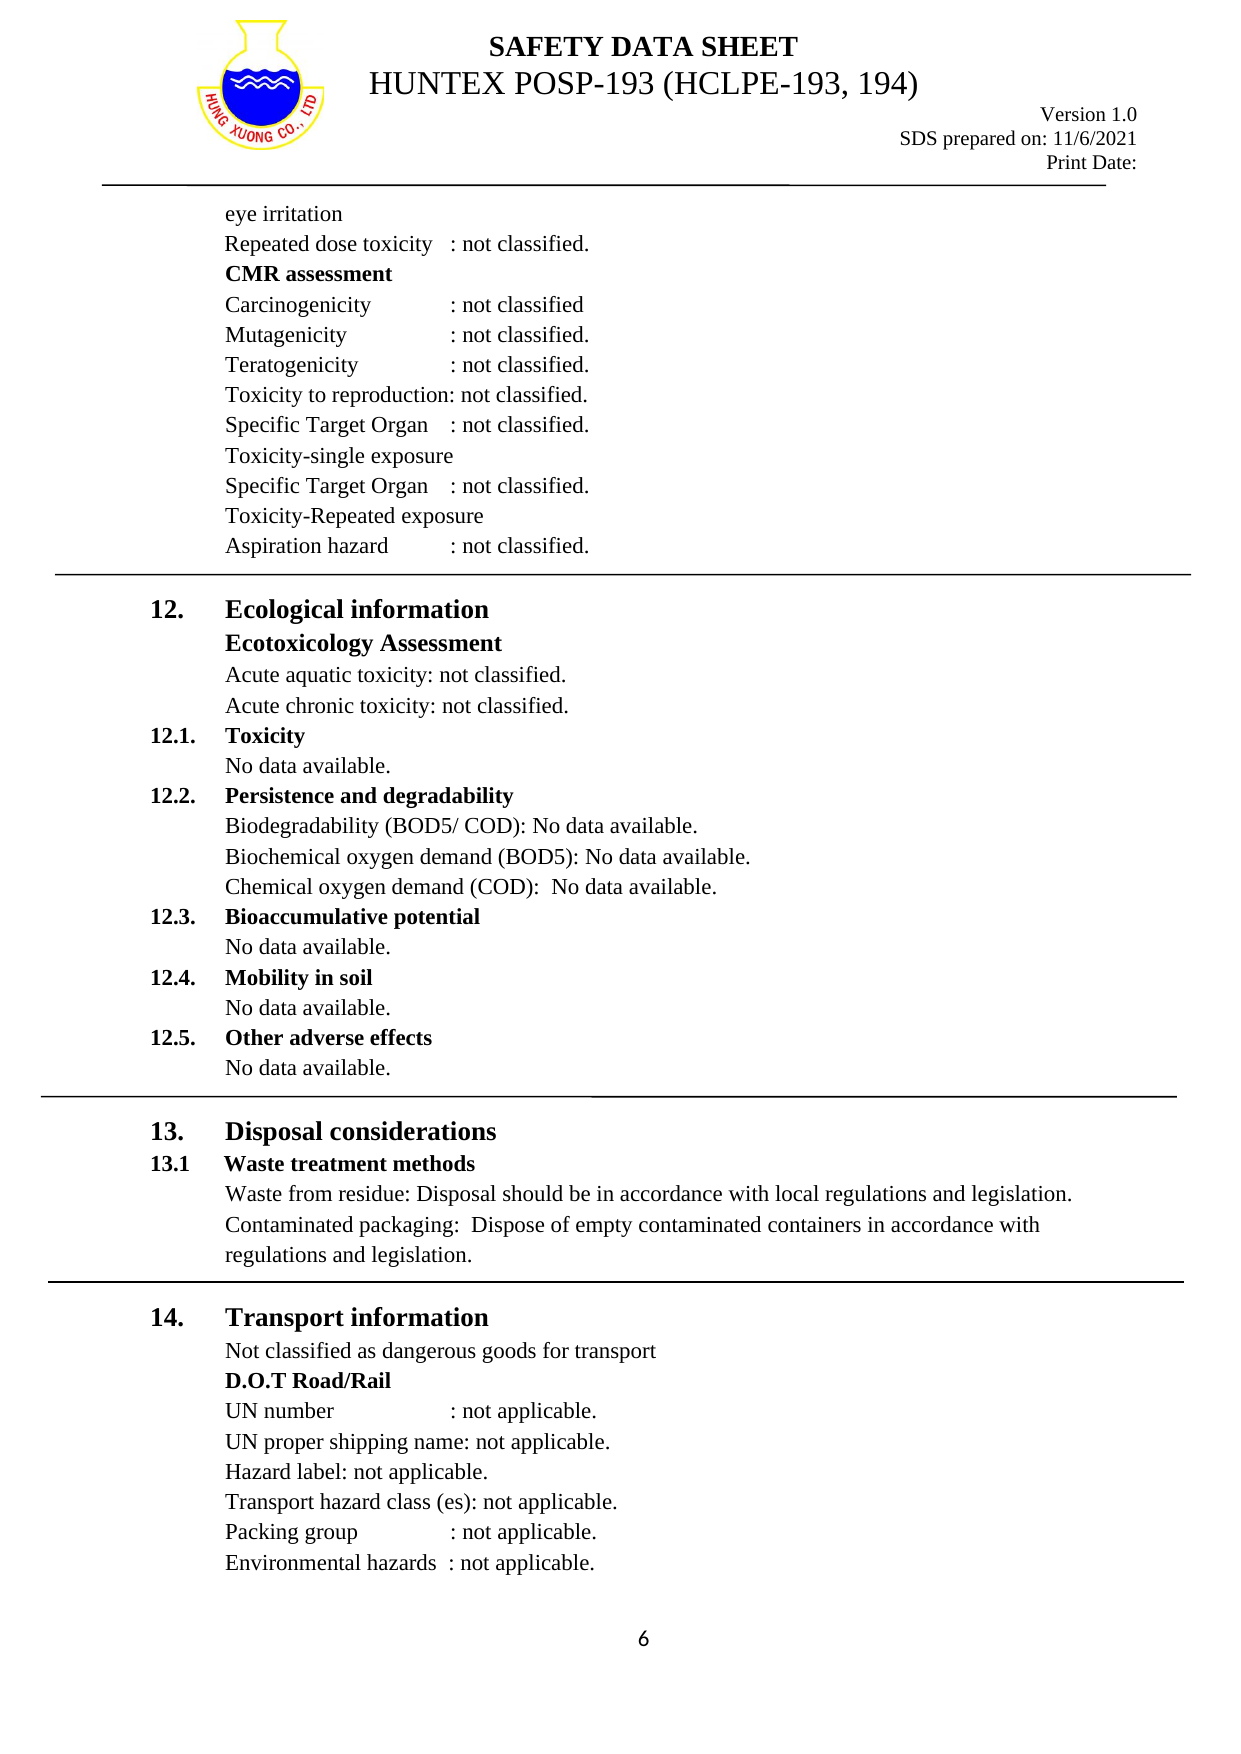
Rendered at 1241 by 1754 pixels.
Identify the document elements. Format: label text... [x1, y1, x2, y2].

text UN proper shipping name: not applicable. [150, 1428, 1137, 1454]
text No data available. [150, 752, 1137, 778]
text Packing group : not applicable. [150, 1518, 1137, 1545]
text No data available. [150, 933, 1137, 960]
text Chemical oxygen demand (COD): No data available. [150, 873, 1137, 899]
text Aspiration hazard : not classified. [150, 532, 1137, 559]
text Biochemical oxygen demand (BOD5): No data available. [150, 843, 1137, 869]
text D.O.T Road/Rail [150, 1367, 1137, 1394]
text CMR assessment [150, 260, 1137, 287]
text Hazard label: not applicable. [150, 1458, 1137, 1484]
text Toxicity-Repeated exposure [150, 502, 1137, 528]
text Specific Target Organ : not classified. [150, 472, 1137, 498]
picture [197, 20, 325, 150]
text No data available. [150, 1054, 1137, 1081]
text 13.1 Waste treatment methods [150, 1150, 1137, 1177]
text Mutagenicity : not classified. [150, 321, 1137, 347]
text Acute aquatic toxicity: not classified. [150, 661, 1137, 688]
text No data available. [150, 994, 1137, 1020]
text Environmental hazards : not applicable. [150, 1548, 1137, 1575]
text 12.2. Persistence and degradability [150, 782, 1137, 809]
text 12.1. Toxicity [150, 722, 1137, 748]
text Repeated dose toxicity : not classified. [150, 230, 1137, 257]
text Transport hazard class (es): not applicable. [150, 1488, 1137, 1514]
text Toxicity-single exposure [150, 442, 1137, 468]
text 14. Transport information [150, 1301, 1137, 1332]
text Acute chronic toxicity: not classified. [150, 692, 1137, 718]
text Biodegradability (BOD5/ COD): No data available. [150, 812, 1137, 839]
text 12.3. Bioaccumulative potential [150, 903, 1137, 929]
text Ecotoxicology Assessment [150, 628, 1137, 657]
text 12.5. Other adverse effects [150, 1024, 1137, 1050]
text Not classified as dangerous goods for transport [150, 1337, 1137, 1363]
text UN number : not applicable. [150, 1397, 1137, 1424]
text 13. Disposal considerations [150, 1114, 1137, 1146]
text Waste from residue: Disposal should be in accordance with local regulations and legislation. [150, 1181, 1137, 1207]
text Contaminated packaging: Dispose of empty contaminated containers in accordance with regulations and legislation. [225, 1211, 1137, 1267]
text Teratogenicity : not classified. [150, 351, 1137, 377]
text eye irritation [150, 200, 1137, 226]
text 12.4. Mobility in soil [150, 963, 1137, 990]
text Toxicity to reproduction: not classified. [150, 381, 1137, 408]
text Carcinogenicity : not classified [150, 291, 1137, 317]
text Specific Target Organ : not classified. [150, 411, 1137, 438]
text 12. Ecological information [150, 593, 1137, 624]
